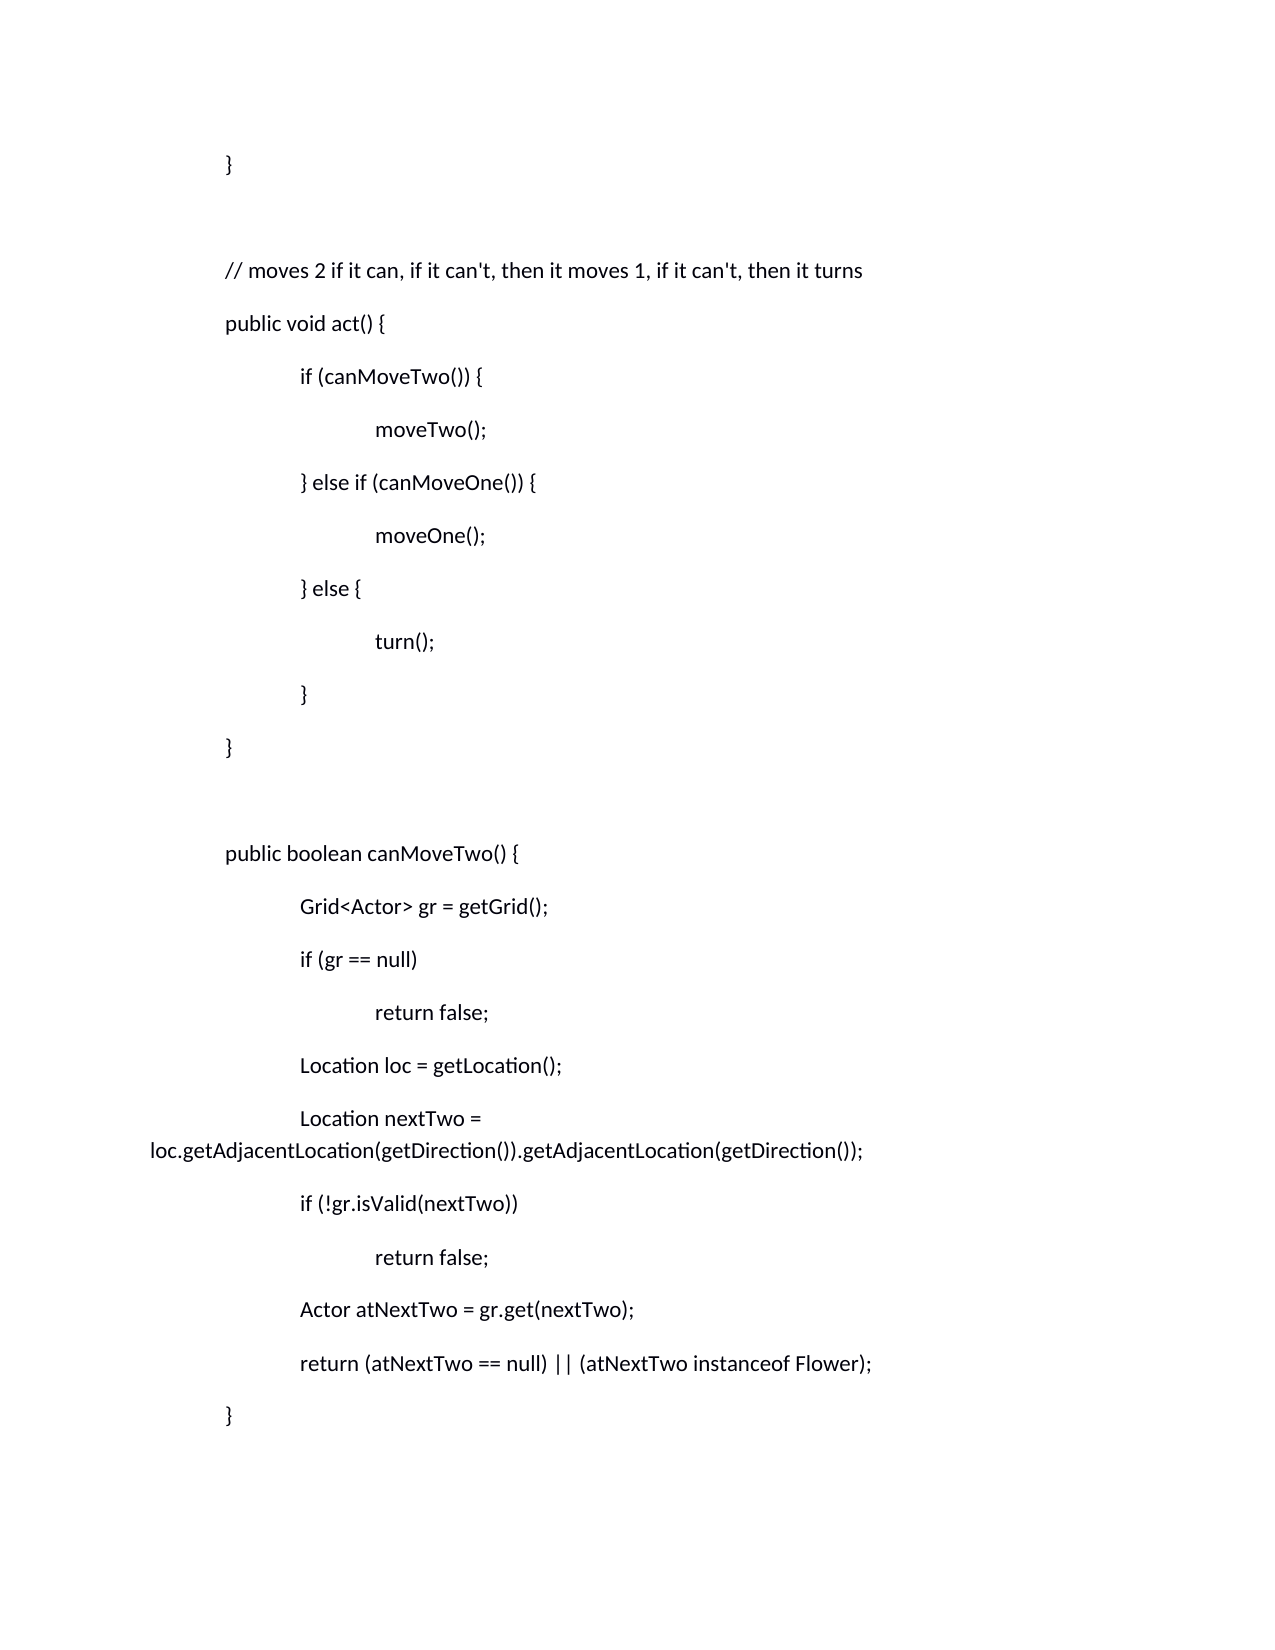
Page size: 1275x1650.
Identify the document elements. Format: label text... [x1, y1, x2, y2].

text Location nextTwo = loc.getAdjacentLocation(getDirection()).getAdjacentLocation(getDirection()); [150, 1104, 1125, 1164]
text } [150, 1402, 1125, 1430]
text if (!gr.isValid(nextTwo)) [150, 1189, 1125, 1218]
text // moves 2 if it can, if it can't, then it moves 1, if it can't, then it turns [150, 256, 1125, 284]
text Location loc = getLocation(); [150, 1051, 1125, 1079]
text } else if (canMoveOne()) { [150, 468, 1125, 496]
text } [150, 680, 1125, 708]
text Grid<Actor> gr = getGrid(); [150, 892, 1125, 920]
text } [150, 733, 1125, 761]
text Actor atNextTwo = gr.get(nextTwo); [150, 1296, 1125, 1324]
text return false; [150, 998, 1125, 1026]
text moveOne(); [150, 521, 1125, 549]
text public boolean canMoveTwo() { [150, 839, 1125, 867]
text moveTwo(); [150, 415, 1125, 443]
text public void act() { [150, 309, 1125, 337]
text } else { [150, 574, 1125, 602]
text if (canMoveTwo()) { [150, 362, 1125, 390]
text turn(); [150, 627, 1125, 655]
text return false; [150, 1243, 1125, 1271]
text return (atNextTwo == null) || (atNextTwo instanceof Flower); [150, 1349, 1125, 1377]
text if (gr == null) [150, 945, 1125, 973]
text } [150, 150, 1125, 178]
